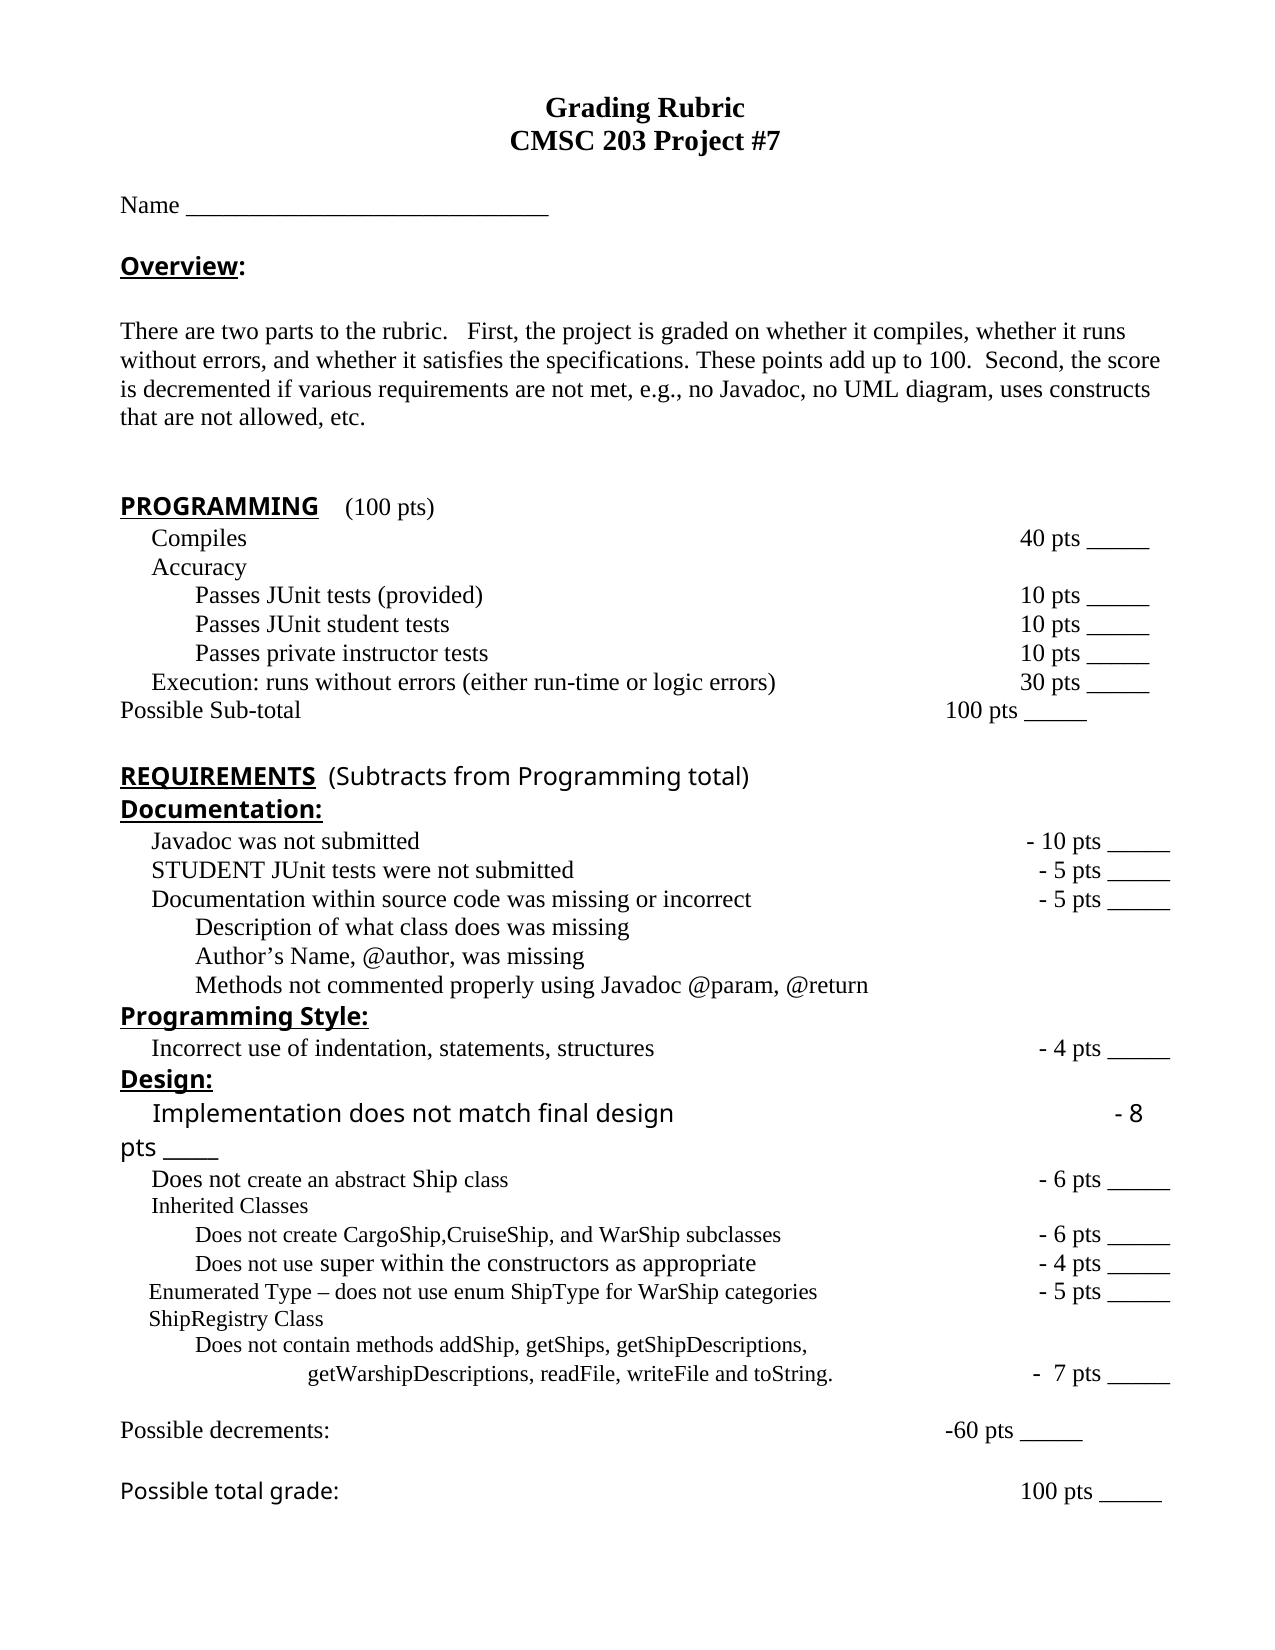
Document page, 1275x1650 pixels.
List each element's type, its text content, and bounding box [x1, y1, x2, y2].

text Documentation: [120, 792, 1170, 826]
text Documentation within source code was missing or incorrect - 5 pts _____ [120, 884, 1170, 912]
text Possible total grade: 100 pts _____ [120, 1475, 1170, 1507]
text Does not create CargoShip,CruiseShip, and WarShip subclasses - 6 pts _____ [120, 1219, 1170, 1248]
text Compiles 40 pts _____ [120, 523, 1170, 552]
text Does not use super within the constructors as appropriate - 4 pts _____ [120, 1248, 1170, 1276]
subtitle Grading Rubric [120, 90, 1170, 123]
text REQUIREMENTS (Subtracts from Programming total) [120, 758, 1170, 792]
subtitle CMSC 203 Project #7 [120, 123, 1170, 157]
text Javadoc was not submitted - 10 pts _____ [120, 826, 1170, 855]
text Does not create an abstract Ship class - 6 pts _____ [120, 1164, 1170, 1192]
text Passes JUnit student tests 10 pts _____ [120, 609, 1170, 638]
text Methods not commented properly using Javadoc @param, @return [120, 970, 1170, 999]
text getWarshipDescriptions, readFile, writeFile and toString. - 7 pts _____ [307, 1358, 1170, 1387]
subtitle Name _____________________________ [120, 191, 1170, 219]
text Possible Sub-total 100 pts _____ [120, 695, 1170, 724]
text Description of what class does was missing [120, 912, 1170, 941]
text Overview: [120, 248, 1170, 282]
text Possible decrements: -60 pts _____ [120, 1415, 1170, 1444]
text STUDENT JUnit tests were not submitted - 5 pts _____ [120, 855, 1170, 884]
text ShipRegistry Class [120, 1305, 1170, 1331]
text Does not contain methods addShip, getShips, getShipDescriptions, [120, 1331, 1170, 1358]
text Passes JUnit tests (provided) 10 pts _____ [120, 580, 1170, 609]
text Incorrect use of indentation, statements, structures - 4 pts _____ [120, 1033, 1170, 1062]
text Passes private instructor tests 10 pts _____ [120, 638, 1170, 667]
text Enumerated Type – does not use enum ShipType for WarShip categories - 5 pts _____ [120, 1276, 1170, 1305]
text There are two parts to the rubric. First, the project is graded on whether it compiles, whether it runs without errors, and whether it satisfies the specifications. These points add up to 100. Second, the score is decremented if various requirements are not met, e.g., no Javadoc, no UML diagram, uses constructs that are not allowed, etc. [120, 316, 1170, 431]
text Accuracy [120, 552, 1170, 580]
text PROGRAMMING (100 pts) [120, 489, 1170, 523]
text Design: [120, 1062, 1170, 1096]
text Programming Style: [120, 999, 1170, 1033]
text Implementation does not match final design - 8 pts _____ [120, 1096, 1170, 1164]
text Author’s Name, @author, was missing [120, 941, 1170, 970]
text Execution: runs without errors (either run-time or logic errors) 30 pts _____ [120, 667, 1170, 695]
text Inherited Classes [120, 1192, 1170, 1219]
